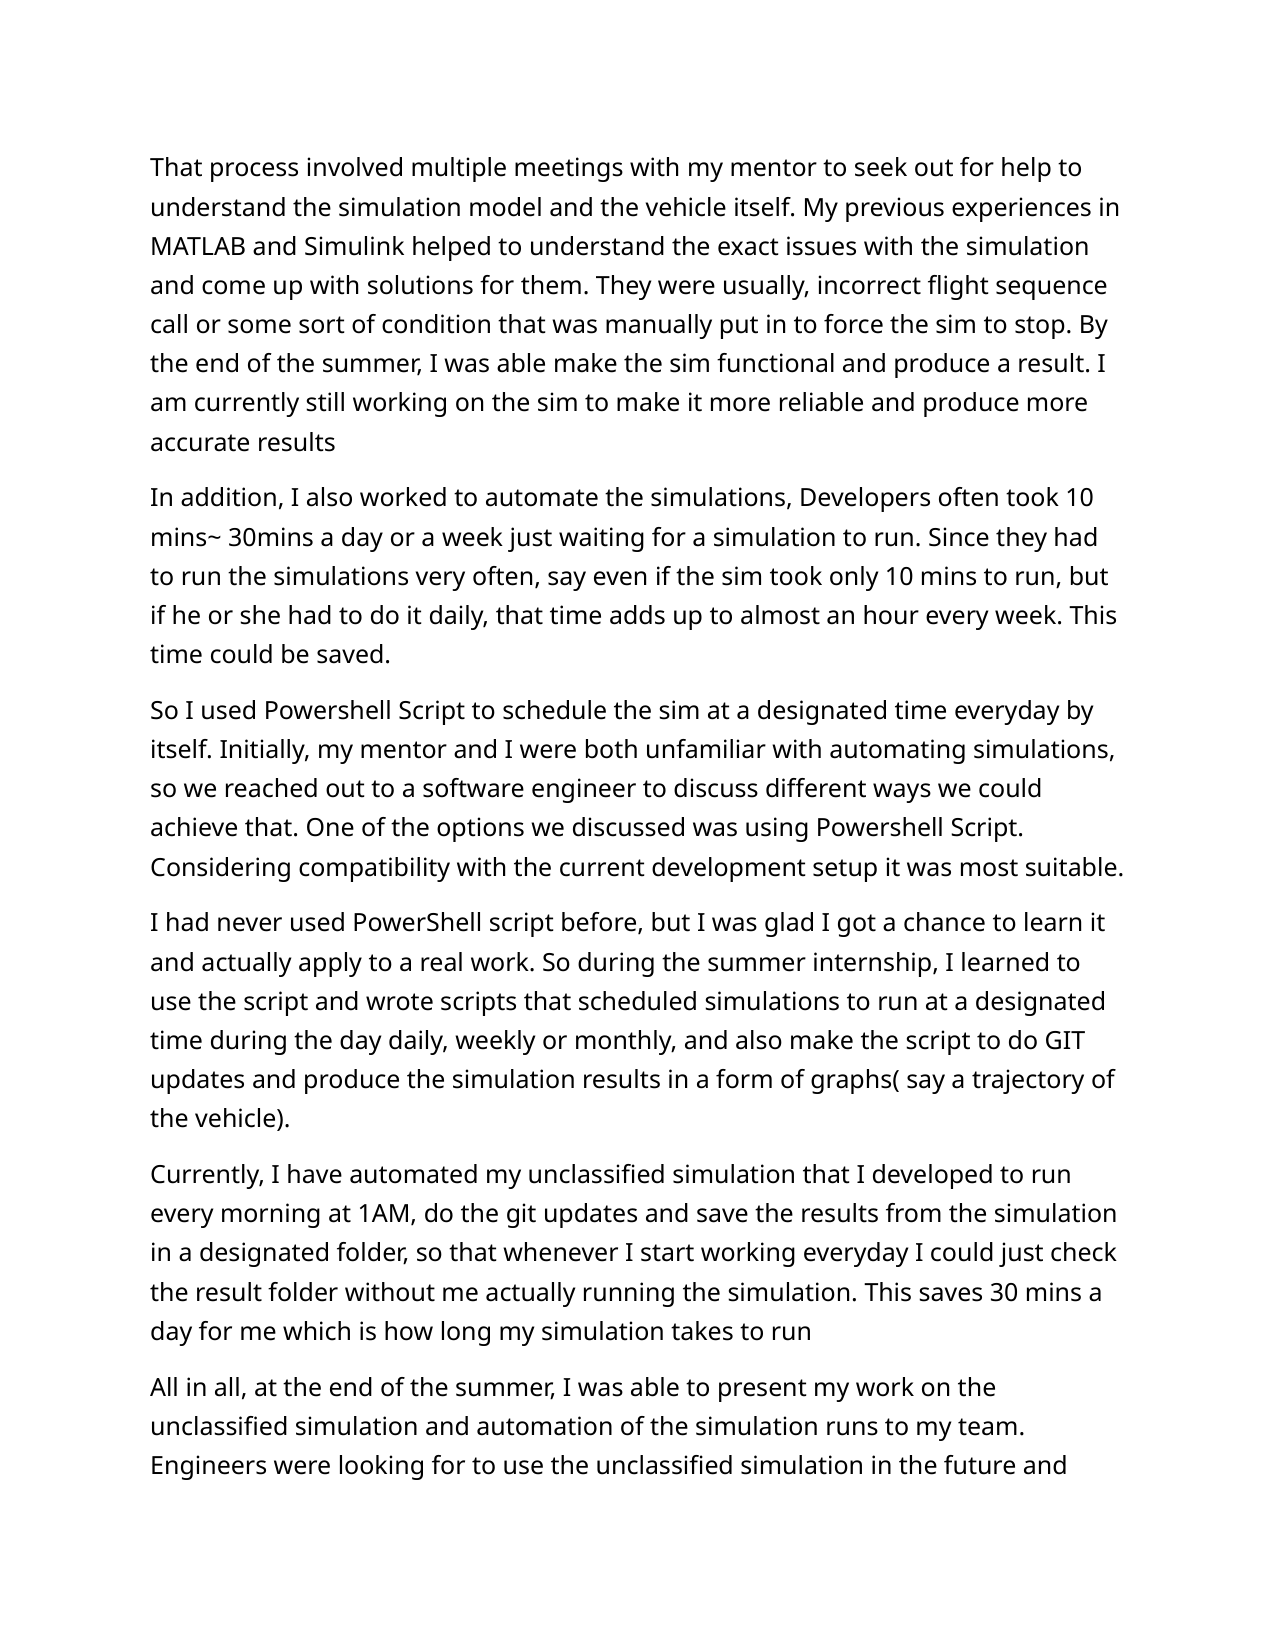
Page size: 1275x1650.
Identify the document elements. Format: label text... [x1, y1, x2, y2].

text I had never used PowerShell script before, but I was glad I got a chance to learn it and actually apply to a real work. So during the summer internship, I learned to use the script and wrote scripts that scheduled simulations to run at a designated time during the day daily, weekly or monthly, and also make the script to do GIT updates and produce the simulation results in a form of graphs( say a trajectory of the vehicle). [150, 905, 1125, 1135]
text So I used Powershell Script to schedule the sim at a designated time everyday by itself. Initially, my mentor and I were both unfamiliar with automating simulations, so we reached out to a software engineer to discuss different ways we could achieve that. One of the options we discussed was using Powershell Script. Considering compatibility with the current development setup it was most suitable. [150, 692, 1125, 883]
text Currently, I have automated my unclassified simulation that I developed to run every morning at 1AM, do the git updates and save the results from the simulation in a designated folder, so that whenever I start working everyday I could just check the result folder without me actually running the simulation. This saves 30 mins a day for me which is how long my simulation takes to run [150, 1157, 1125, 1347]
text In addition, I also worked to automate the simulations, Developers often took 10 mins~ 30mins a day or a week just waiting for a simulation to run. Since they had to run the simulations very often, say even if the sim took only 10 mins to run, but if he or she had to do it daily, that time adds up to almost an hour every week. This time could be saved. [150, 480, 1125, 671]
text That process involved multiple meetings with my mentor to seek out for help to understand the simulation model and the vehicle itself. My previous experiences in MATLAB and Simulink helped to understand the exact issues with the simulation and come up with solutions for them. They were usually, incorrect flight sequence call or some sort of condition that was manually put in to force the sim to stop. By the end of the summer, I was able make the sim functional and produce a result. I am currently still working on the sim to make it more reliable and produce more accurate results [150, 150, 1125, 458]
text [150, 1369, 1125, 1482]
